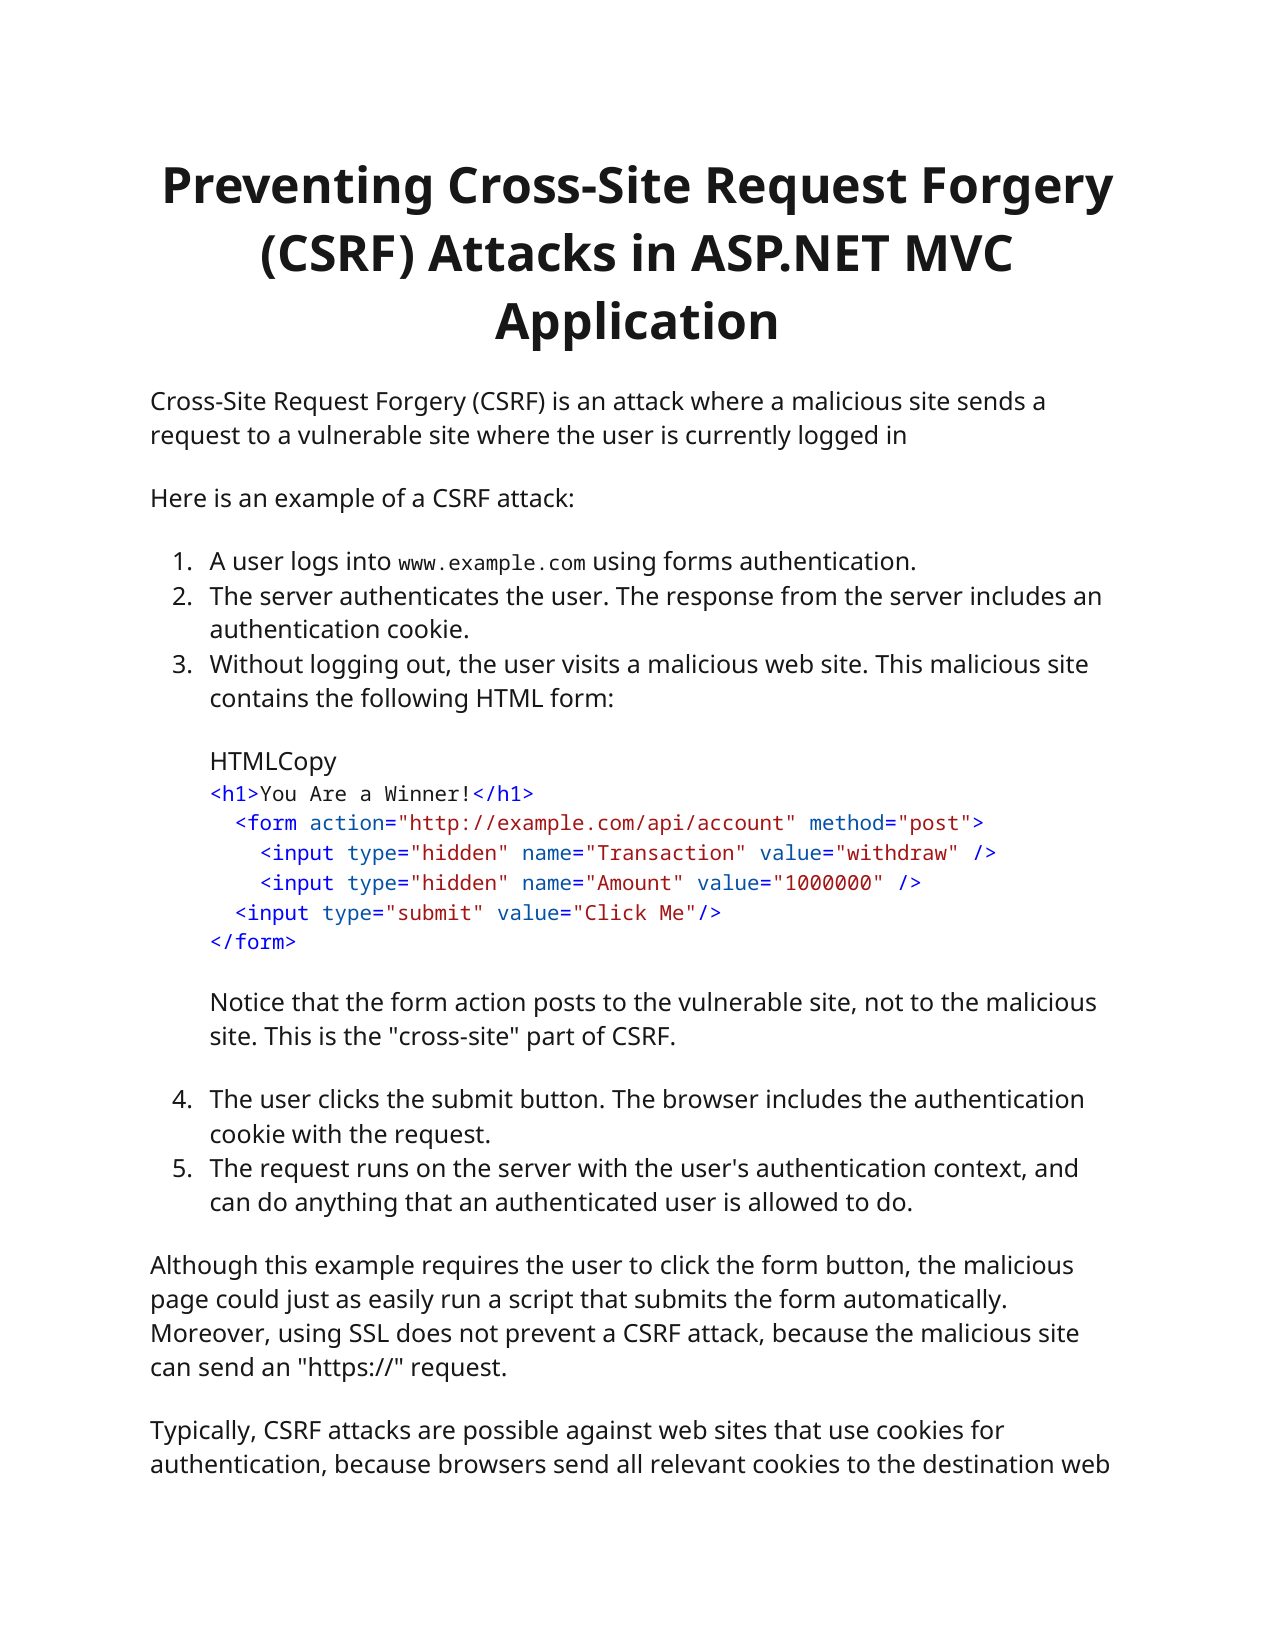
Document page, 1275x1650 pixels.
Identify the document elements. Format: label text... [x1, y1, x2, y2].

text <input type="submit" value="Click Me"/> [209, 896, 1125, 926]
list The server authenticates the user. The response from the server includes an authentication cookie. [172, 578, 1125, 646]
text Here is an example of a CSRF attack: [150, 481, 1125, 515]
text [150, 1413, 1125, 1481]
list Without logging out, the user visits a malicious web site. This malicious site contains the following HTML form: [172, 646, 1125, 714]
text Notice that the form action posts to the vulnerable site, not to the malicious site. This is the "cross-site" part of CSRF. [209, 985, 1125, 1053]
text <input type="hidden" name="Amount" value="1000000" /> [209, 867, 1125, 896]
text Preventing Cross-Site Request Forgery (CSRF) Attacks in ASP.NET MVC Application [150, 150, 1125, 354]
list A user logs into www.example.com using forms authentication. [172, 544, 1125, 578]
text <form action="http://example.com/api/account" method="post"> [209, 807, 1125, 837]
text </form> [209, 926, 1125, 956]
text <h1>You Are a Winner!</h1> [209, 778, 1125, 807]
text Cross-Site Request Forgery (CSRF) is an attack where a malicious site sends a request to a vulnerable site where the user is currently logged in [150, 383, 1125, 452]
text <input type="hidden" name="Transaction" value="withdraw" /> [209, 837, 1125, 867]
text Although this example requires the user to click the form button, the malicious page could just as easily run a script that submits the form automatically. Moreover, using SSL does not prevent a CSRF attack, because the malicious site can send an "https://" request. [150, 1248, 1125, 1384]
list The user clicks the submit button. The browser includes the authentication cookie with the request. [172, 1082, 1125, 1150]
list The request runs on the server with the user's authentication context, and can do anything that an authenticated user is allowed to do. [172, 1150, 1125, 1218]
text HTMLCopy [209, 743, 1125, 778]
